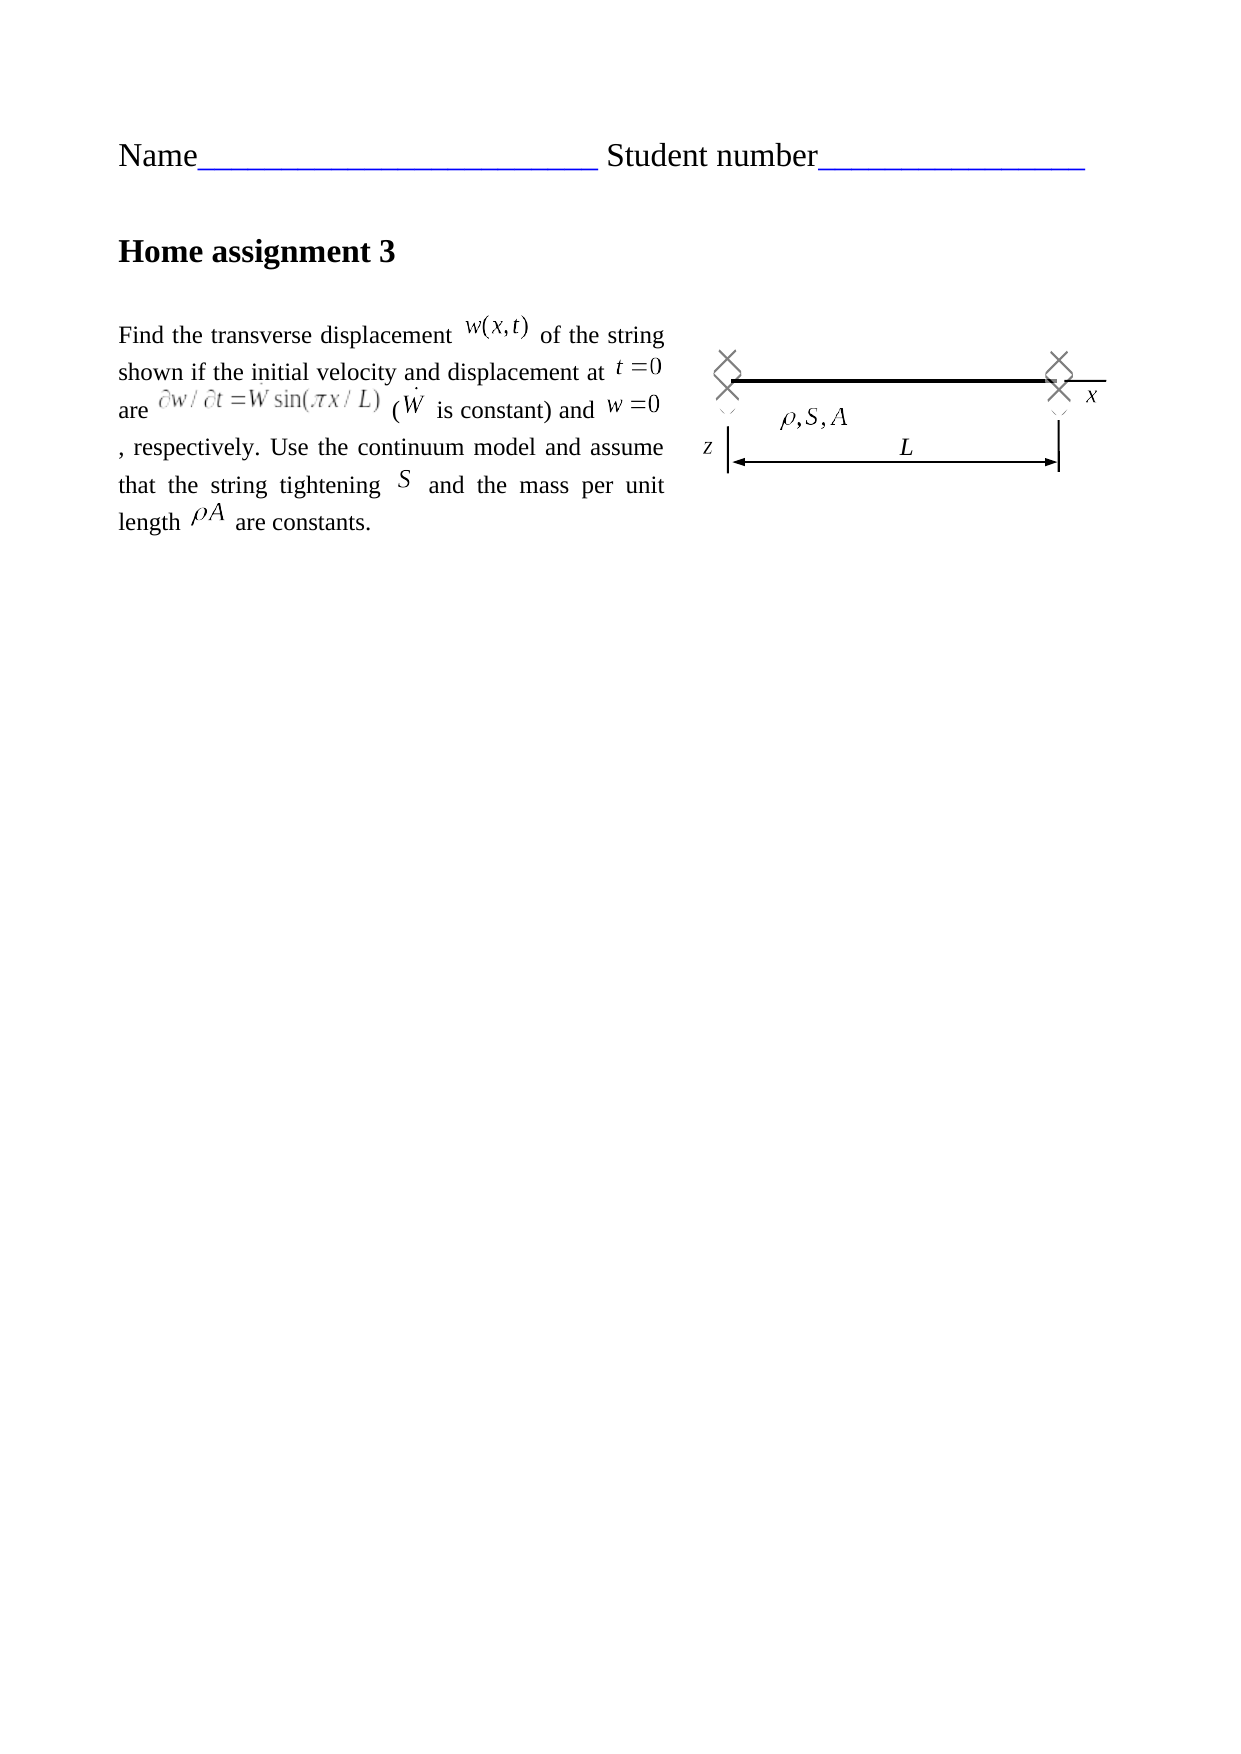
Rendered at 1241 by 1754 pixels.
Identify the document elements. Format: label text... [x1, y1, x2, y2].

text Home assignment 3 [118, 232, 1122, 270]
text Name________________________ Student number________________ [118, 136, 1122, 174]
text Find the transverse displacement of the string shown if the initial velocity and displacement at are ( is constant) and , respectively. Use the continuum model and assume that the string tightening and the mass per unit length are constants. [118, 313, 1122, 538]
